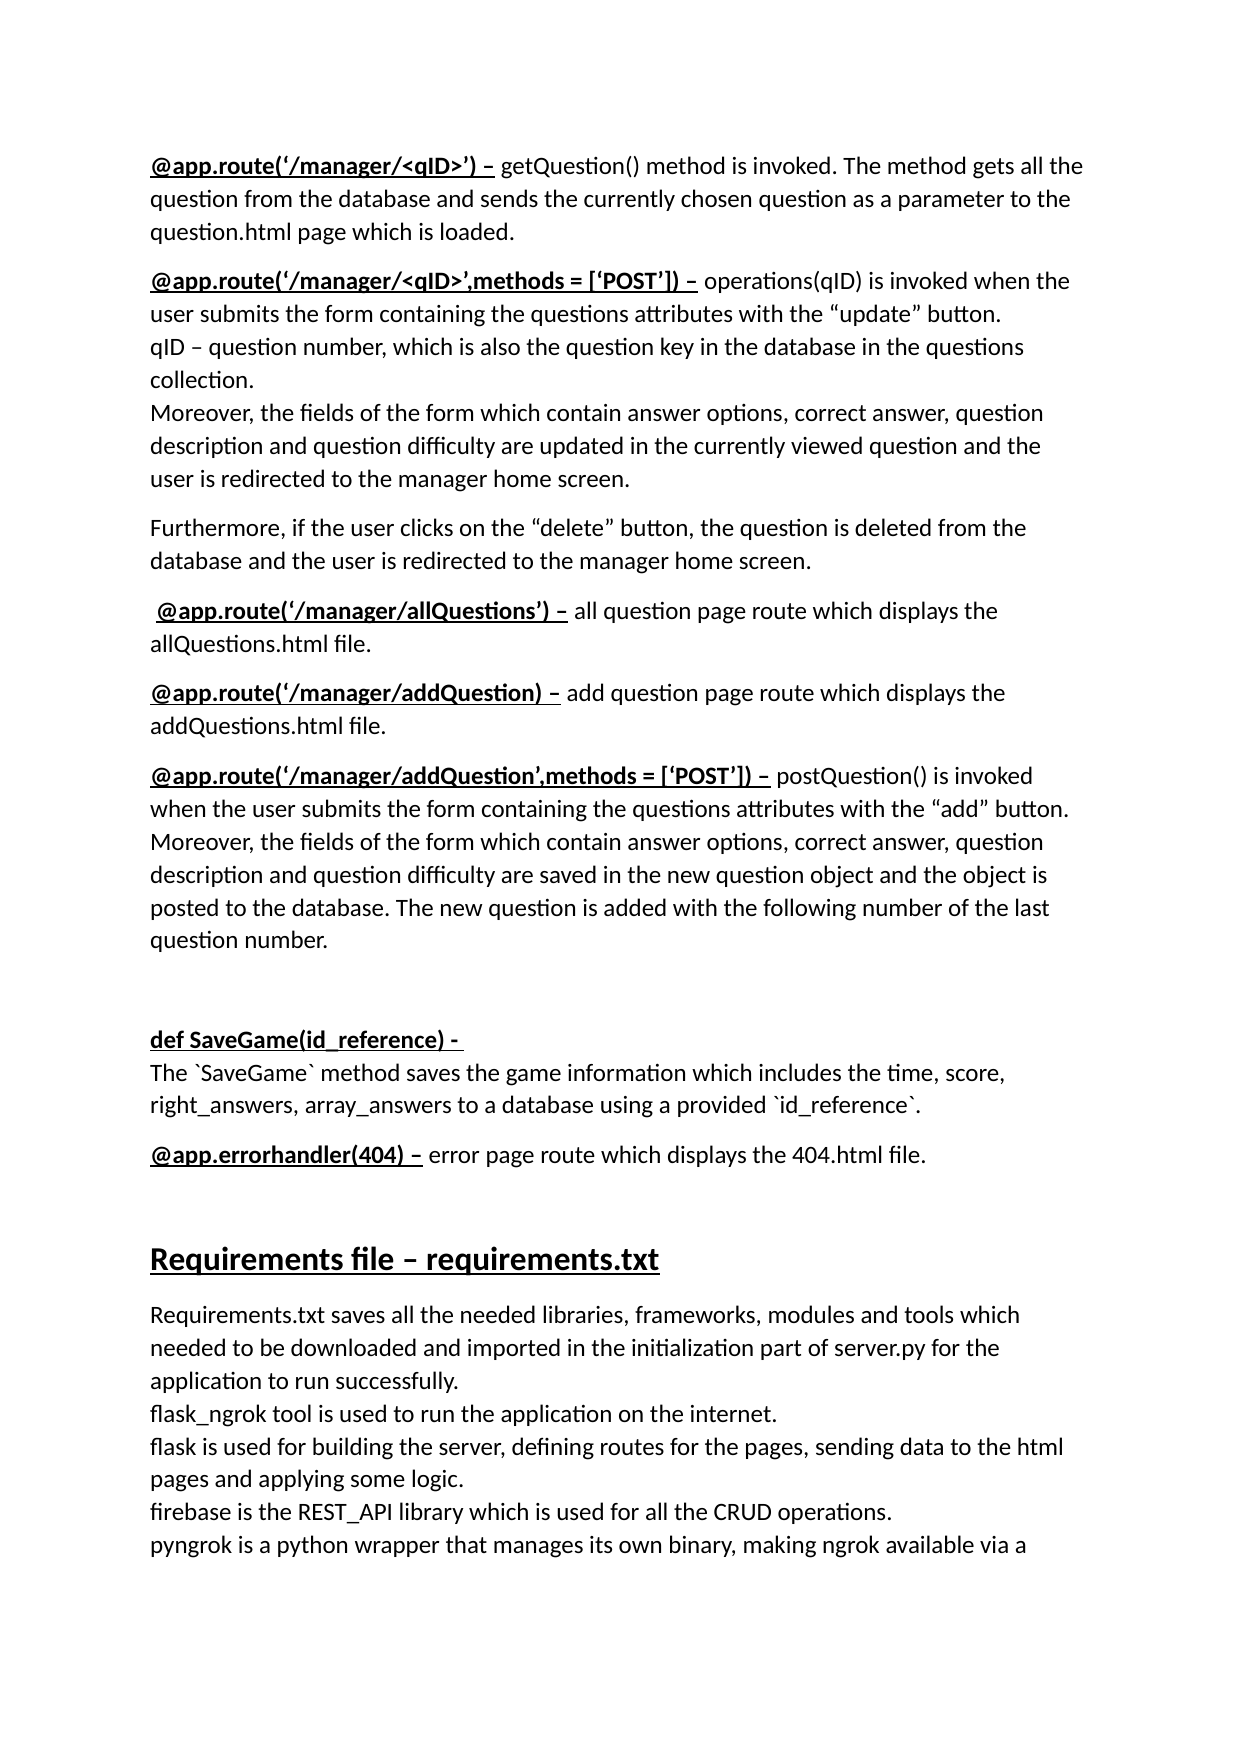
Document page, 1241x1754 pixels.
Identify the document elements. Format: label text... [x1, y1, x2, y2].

text @app.route(‘/manager/addQuestion) – add question page route which displays the addQuestions.html file. [150, 677, 1090, 741]
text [150, 1299, 1090, 1560]
text @app.route(‘/manager/<qID>’) – getQuestion() method is invoked. The method gets all the question from the database and sends the currently chosen question as a parameter to the question.html page which is loaded. [150, 150, 1090, 246]
text @app.route(‘/manager/<qID>’,methods = [‘POST’]) – operations(qID) is invoked when the user submits the form containing the questions attributes with the “update” button. qID – question number, which is also the question key in the database in the questions collection. Moreover, the fields of the form which contain answer options, correct answer, question description and question difficulty are updated in the currently viewed question and the user is redirected to the manager home screen. [150, 265, 1090, 493]
text def SaveGame(id_reference) - The `SaveGame` method saves the game information which includes the time, score, right_answers, array_answers to a database using a provided `id_reference`. [150, 1024, 1090, 1120]
text Furthermore, if the user clicks on the “delete” button, the question is deleted from the database and the user is redirected to the manager home screen. [150, 512, 1090, 576]
text @app.errorhandler(404) – error page route which displays the 404.html file. [150, 1139, 1090, 1170]
text Requirements file – requirements.txt [150, 1238, 1090, 1279]
text @app.route(‘/manager/addQuestion’,methods = [‘POST’]) – postQuestion() is invoked when the user submits the form containing the questions attributes with the “add” button. Moreover, the fields of the form which contain answer options, correct answer, question description and question difficulty are saved in the new question object and the object is posted to the database. The new question is added with the following number of the last question number. [150, 760, 1090, 955]
text @app.route(‘/manager/allQuestions’) – all question page route which displays the allQuestions.html file. [150, 595, 1090, 658]
